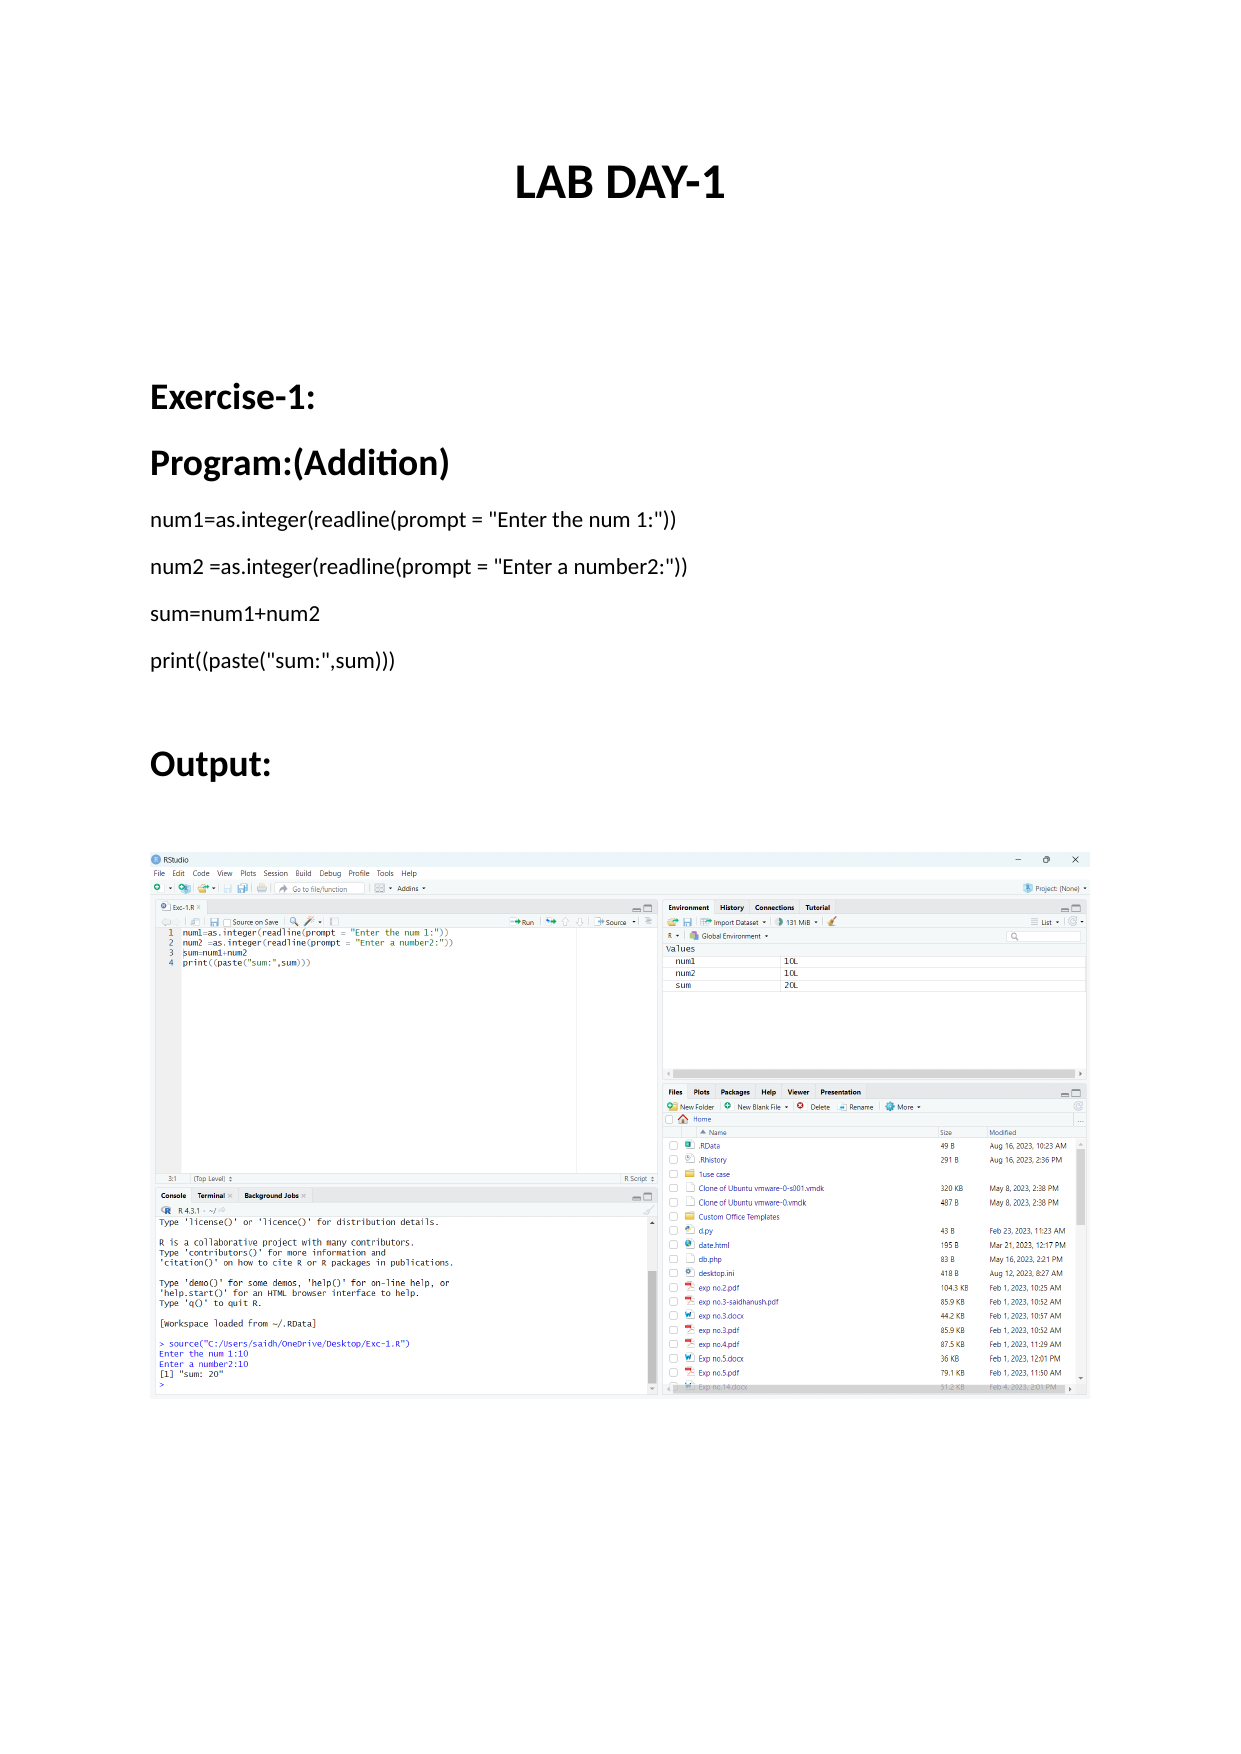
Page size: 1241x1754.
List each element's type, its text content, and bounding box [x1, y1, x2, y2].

text sum=num1+num2 [150, 599, 1090, 627]
text LAB DAY-1 [150, 150, 1090, 211]
text Output: [150, 740, 1090, 786]
text num2 =as.integer(readline(prompt = "Enter a number2:")) [150, 552, 1090, 580]
text num1=as.integer(readline(prompt = "Enter the num 1:")) [150, 505, 1090, 533]
picture [150, 852, 1091, 1399]
text Exercise-1: [150, 373, 1090, 419]
text Program:(Addition) [150, 439, 1090, 485]
text print((paste("sum:",sum))) [150, 646, 1090, 674]
